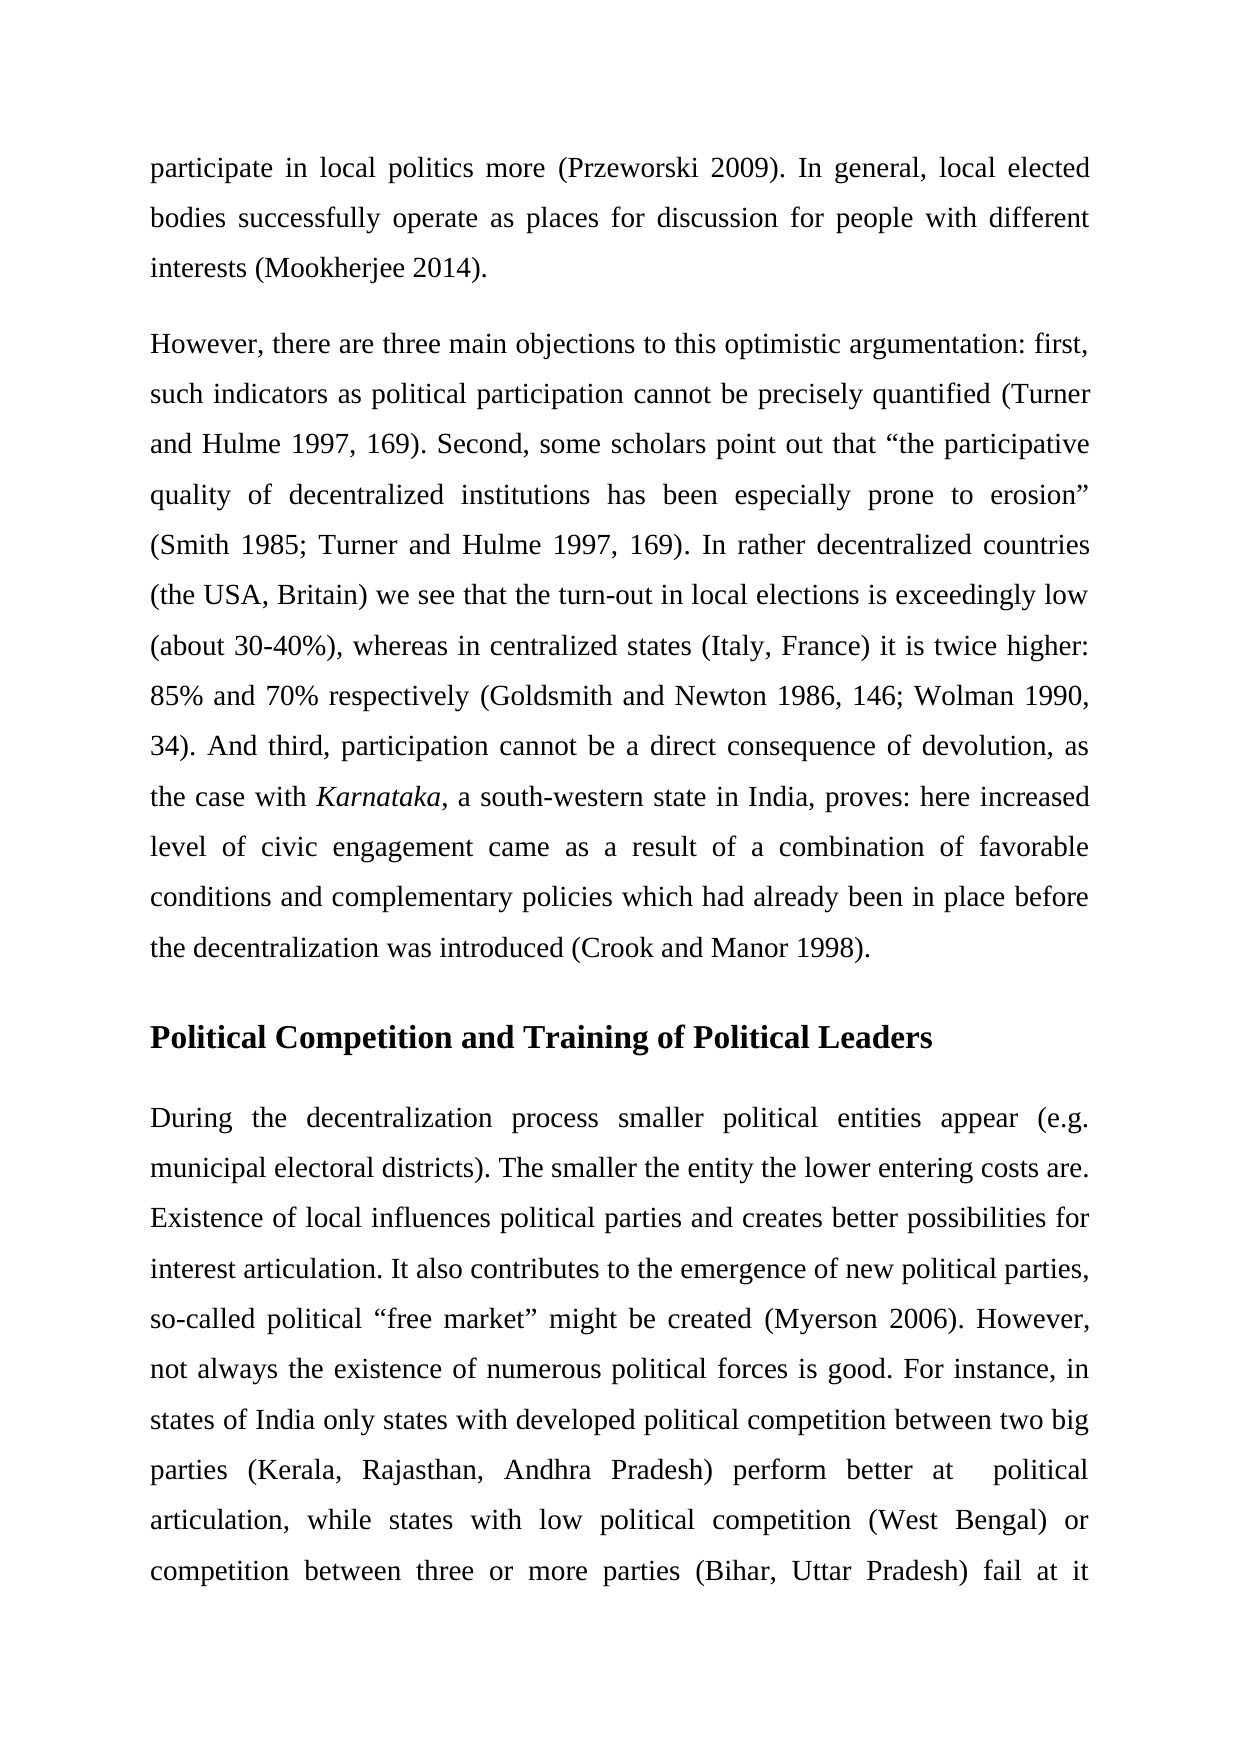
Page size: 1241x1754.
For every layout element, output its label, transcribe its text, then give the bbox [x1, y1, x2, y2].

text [150, 150, 1090, 284]
text However, there are three main objections to this optimistic argumentation: first, such indicators as political participation cannot be precisely quantified (Turner and Hulme 1997, 169). Second, some scholars point out that “the participative quality of decentralized institutions has been especially prone to erosion” (Smith 1985; Turner and Hulme 1997, 169). In rather decentralized countries (the USA, Britain) we see that the turn-out in local elections is exceedingly low (about 30-40%), whereas in centralized states (Italy, France) it is twice higher: 85% and 70% respectively (Goldsmith and Newton 1986, 146; Wolman 1990, 34). And third, participation cannot be a direct consequence of devolution, as the case with Karnataka, a south-western state in India, proves: here increased level of civic engagement came as a result of a combination of favorable conditions and complementary policies which had already been in place before the decentralization was introduced (Crook and Manor 1998). [150, 326, 1090, 963]
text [150, 1100, 1090, 1586]
subtitle Political Competition and Training of Political Leaders [150, 1017, 1090, 1056]
